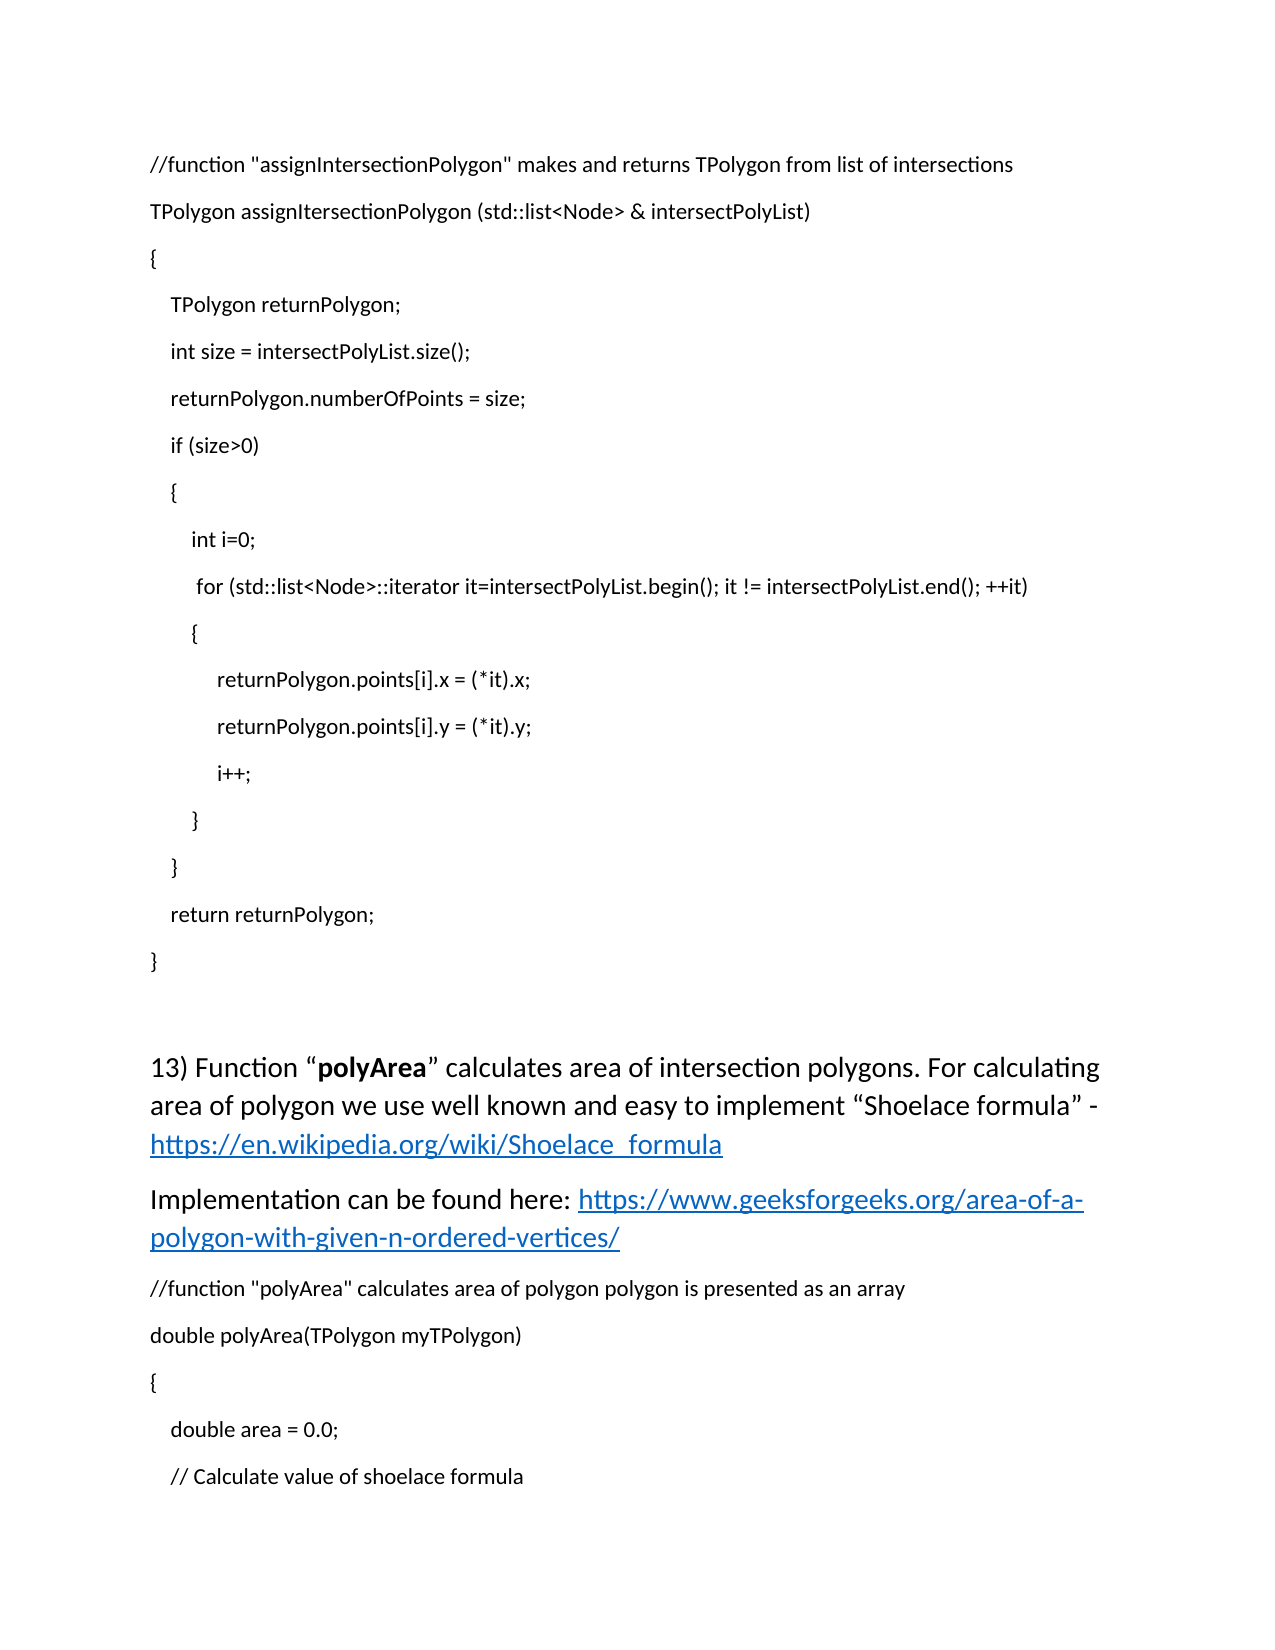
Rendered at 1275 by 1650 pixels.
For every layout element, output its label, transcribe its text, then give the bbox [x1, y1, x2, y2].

text { [150, 1368, 1125, 1396]
text //function "assignIntersectionPolygon" makes and returns TPolygon from list of intersections [150, 150, 1125, 178]
text } [150, 853, 1125, 881]
text { [150, 478, 1125, 506]
text int size = intersectPolyList.size(); [150, 337, 1125, 366]
text { [150, 244, 1125, 272]
text TPolygon returnPolygon; [150, 291, 1125, 319]
text { [150, 619, 1125, 647]
text Implementation can be found here: https://www.geeksforgeeks.org/area-of-a-polygon-with-given-n-ordered-vertices/ [150, 1181, 1125, 1255]
text for (std::list<Node>::iterator it=intersectPolyList.begin(); it != intersectPolyList.end(); ++it) [150, 572, 1125, 600]
text //function "polyArea" calculates area of polygon polygon is presented as an array [150, 1274, 1125, 1302]
text i++; [150, 759, 1125, 787]
text } [150, 947, 1125, 975]
text int i=0; [150, 525, 1125, 553]
text 13) Function “polyArea” calculates area of intersection polygons. For calculating area of polygon we use well known and easy to implement “Shoelace formula” - https://en.wikipedia.org/wiki/Shoelace_formula [150, 1049, 1125, 1161]
text returnPolygon.points[i].x = (*it).x; [150, 666, 1125, 694]
text returnPolygon.numberOfPoints = size; [150, 384, 1125, 412]
text TPolygon assignItersectionPolygon (std::list<Node> & intersectPolyList) [150, 197, 1125, 225]
text // Calculate value of shoelace formula [150, 1462, 1125, 1490]
text if (size>0) [150, 431, 1125, 459]
text returnPolygon.points[i].y = (*it).y; [150, 712, 1125, 741]
text double area = 0.0; [150, 1415, 1125, 1443]
text return returnPolygon; [150, 900, 1125, 928]
text } [150, 806, 1125, 834]
text double polyArea(TPolygon myTPolygon) [150, 1321, 1125, 1349]
